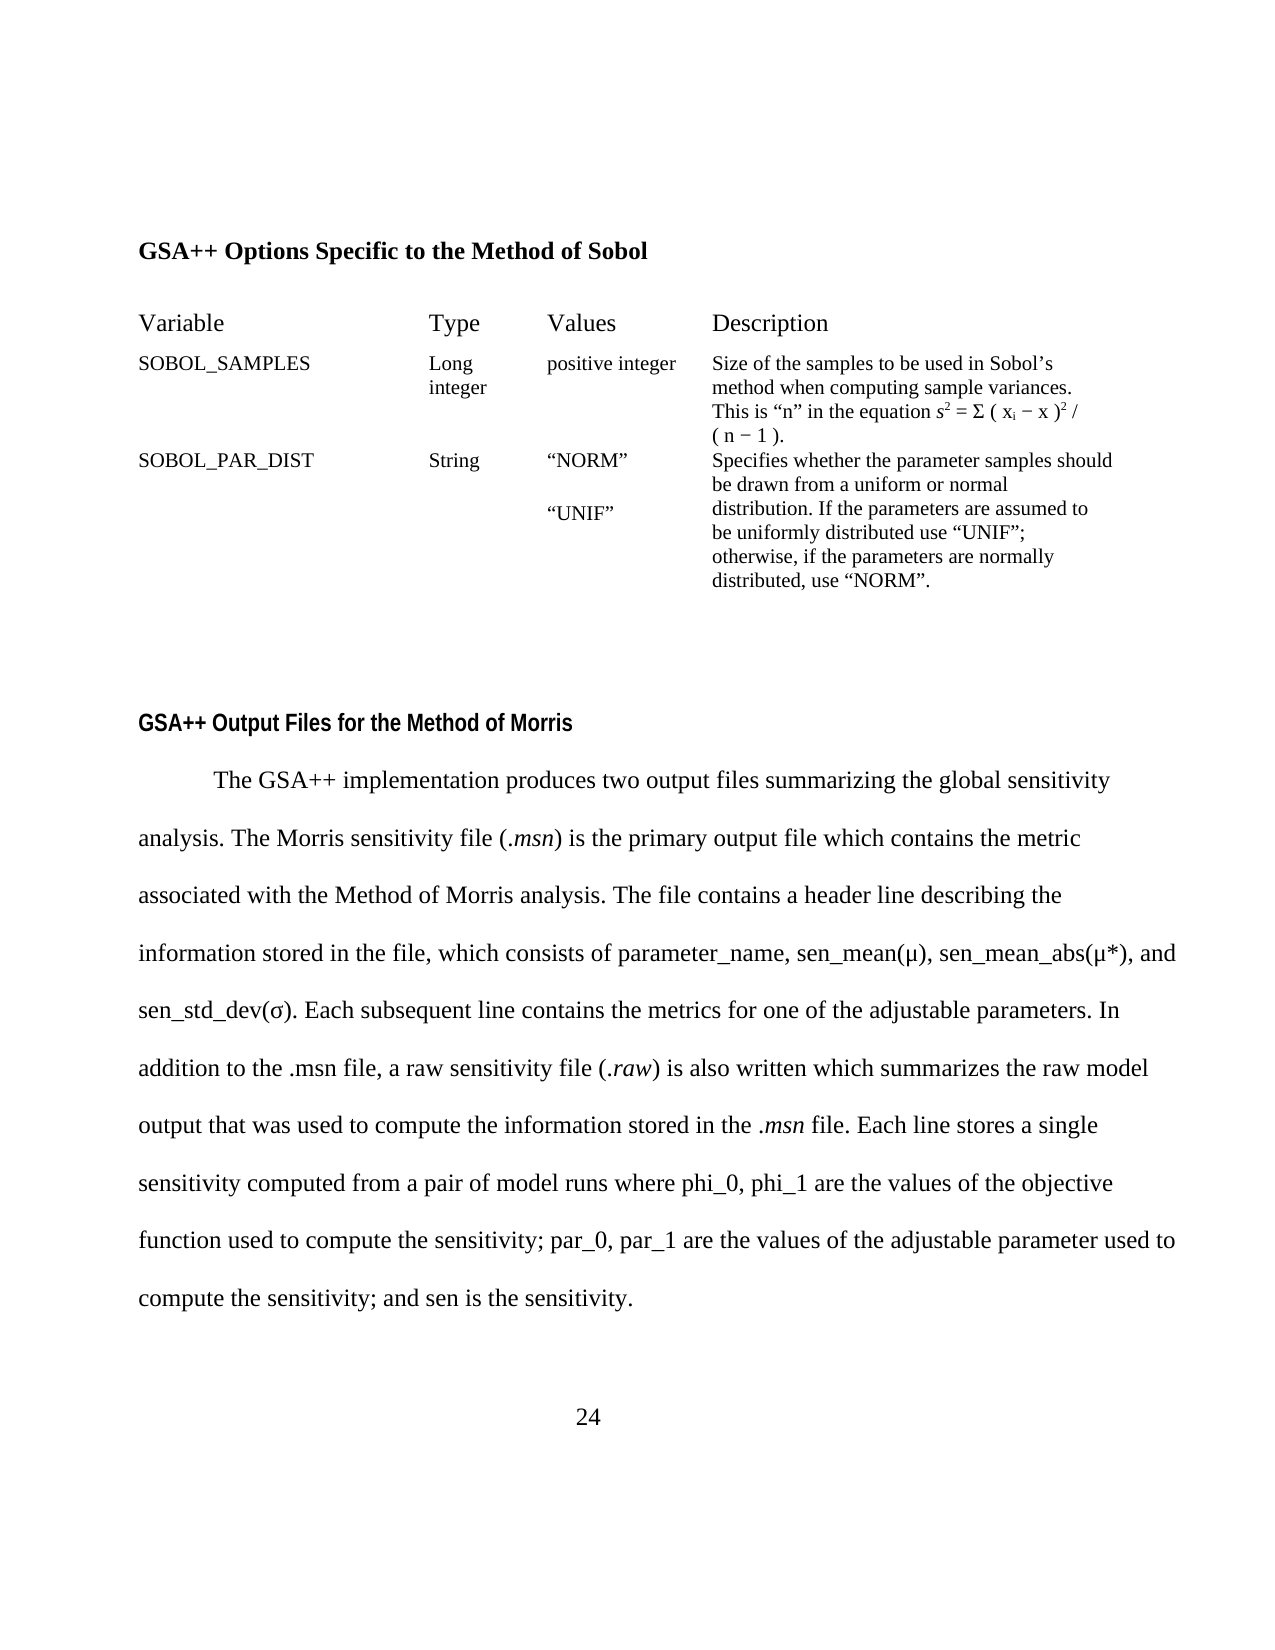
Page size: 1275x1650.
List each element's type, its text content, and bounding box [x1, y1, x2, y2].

table_header Description [701, 308, 1124, 351]
subtitle GSA++ Output Files for the Method of Morris [138, 708, 1185, 736]
table_cell positive integer [536, 351, 701, 447]
table_cell Specifies whether the parameter samples should be drawn from a uniform or normal distribution. If the parameters are assumed to be uniformly distributed use “UNIF”; otherwise, if the parameters are normally distributed, use “NORM”. [701, 448, 1124, 592]
table_cell “NORM” “UNIF” [536, 448, 701, 592]
table_cell SOBOL_SAMPLES [127, 351, 417, 447]
table_cell String [418, 448, 536, 592]
table_cell Size of the samples to be used in Sobol’s method when computing sample variances. This is “n” in the equation s2 = Σ ( xi − x )2 / ( n − 1 ). [701, 351, 1124, 447]
table_cell Long integer [418, 351, 536, 447]
table_cell SOBOL_PAR_DIST [127, 448, 417, 592]
table_header Values [536, 308, 701, 351]
text GSA++ Options Specific to the Method of Sobol [138, 236, 1185, 265]
table_header Variable [127, 308, 417, 351]
table_header Type [418, 308, 536, 351]
text The GSA++ implementation produces two output files summarizing the global sensitivity analysis. The Morris sensitivity file (.msn) is the primary output file which contains the metric associated with the Method of Morris analysis. The file contains a header line describing the information stored in the file, which consists of parameter_name, sen_mean(μ), sen_mean_abs(μ*), and sen_std_dev(σ). Each subsequent line contains the metrics for one of the adjustable parameters. In addition to the .msn file, a raw sensitivity file (.raw) is also written which summarizes the raw model output that was used to compute the information stored in the .msn file. Each line stores a single sensitivity computed from a pair of model runs where phi_0, phi_1 are the values of the objective function used to compute the sensitivity; par_0, par_1 are the values of the adjustable parameter used to compute the sensitivity; and sen is the sensitivity. [138, 766, 1185, 1312]
